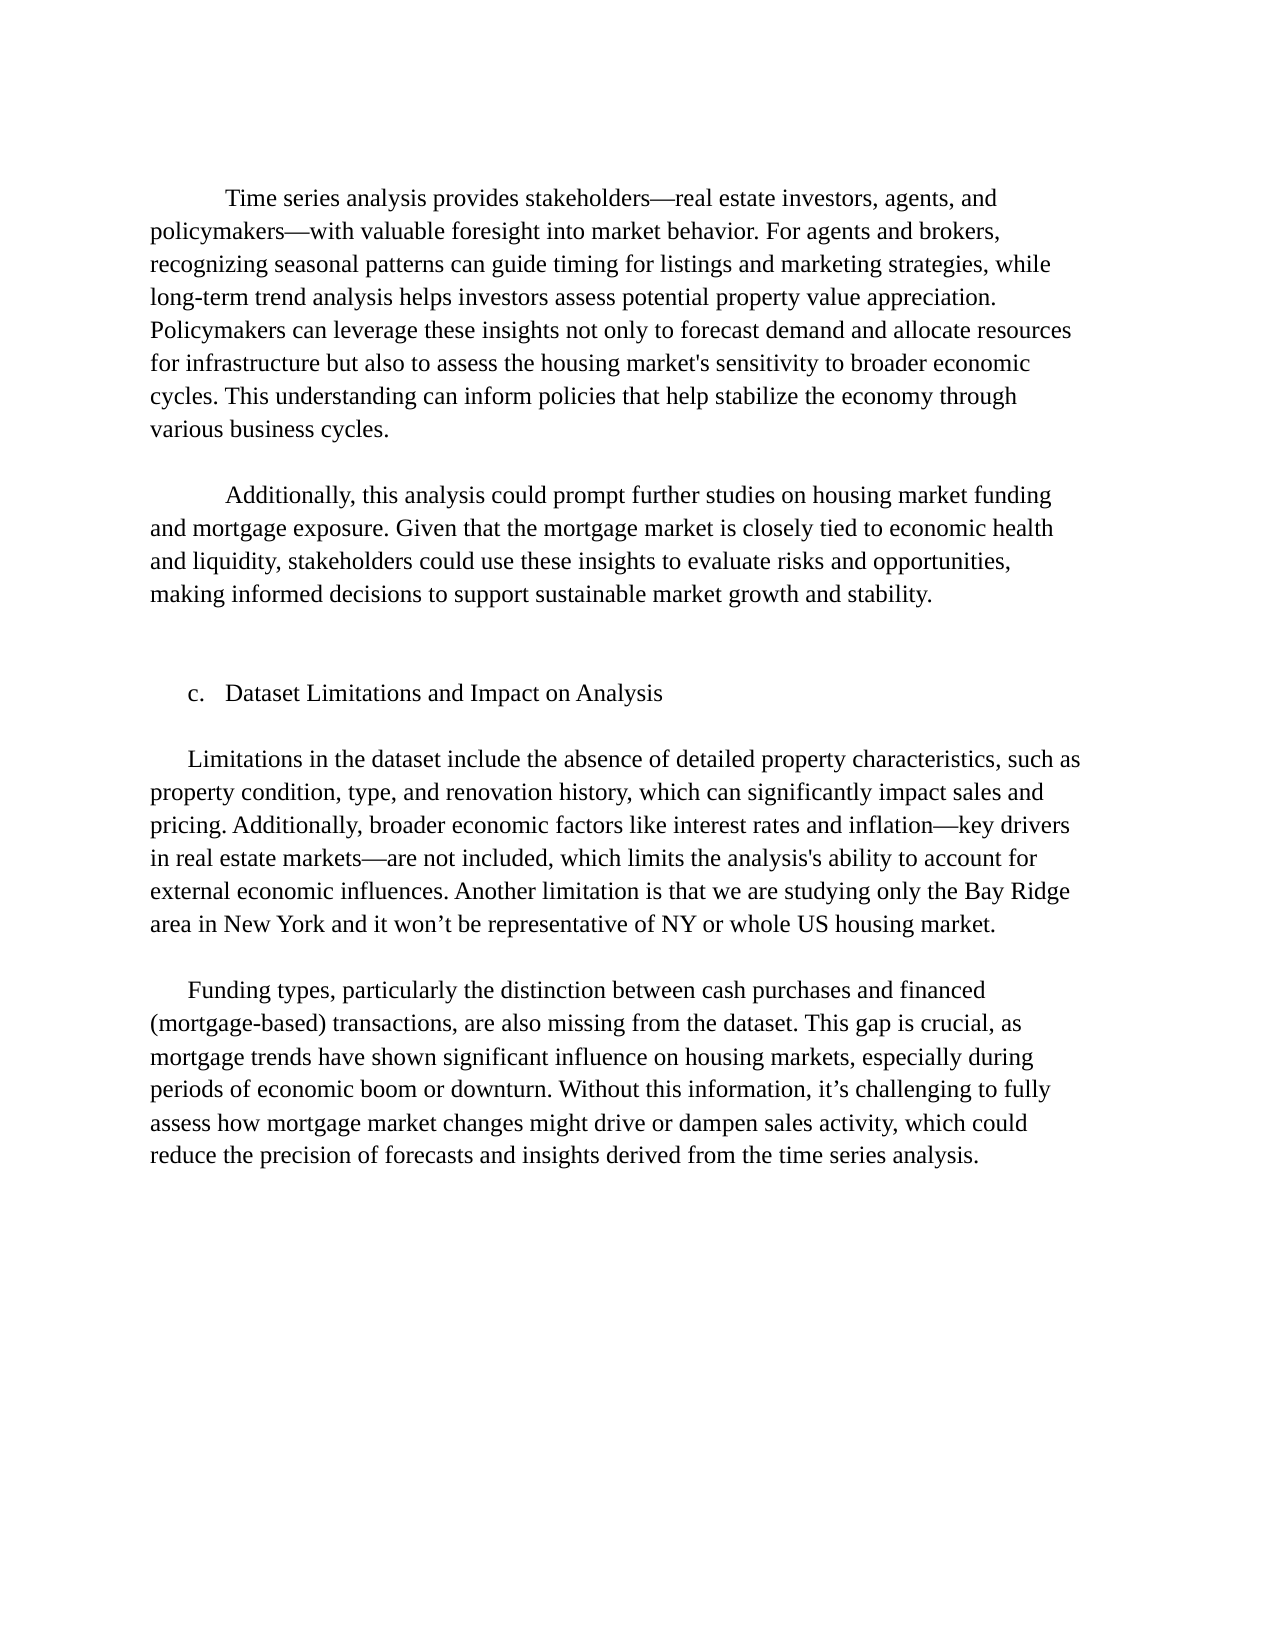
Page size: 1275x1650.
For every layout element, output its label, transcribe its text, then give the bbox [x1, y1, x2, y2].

text Funding types, particularly the distinction between cash purchases and financed (mortgage-based) transactions, are also missing from the dataset. This gap is crucial, as mortgage trends have shown significant influence on housing markets, especially during periods of economic boom or downturn. Without this information, it’s challenging to fully assess how mortgage market changes might drive or dampen sales activity, which could reduce the precision of forecasts and insights derived from the time series analysis. [150, 976, 1087, 1169]
text Time series analysis provides stakeholders—real estate investors, agents, and policymakers—with valuable foresight into market behavior. For agents and brokers, recognizing seasonal patterns can guide timing for listings and marketing strategies, while long-term trend analysis helps investors assess potential property value appreciation. Policymakers can leverage these insights not only to forecast demand and allocate resources for infrastructure but also to assess the housing market's sensitivity to broader economic cycles. This understanding can inform policies that help stabilize the economy through various business cycles. [150, 183, 1087, 443]
list Dataset Limitations and Impact on Analysis [187, 678, 1087, 707]
text Limitations in the dataset include the absence of detailed property characteristics, such as property condition, type, and renovation history, which can significantly impact sales and pricing. Additionally, broader economic factors like interest rates and inflation—key drivers in real estate markets—are not included, which limits the analysis's ability to account for external economic influences. Another limitation is that we are studying only the Bay Ridge area in New York and it won’t be representative of NY or whole US housing market. [150, 744, 1087, 938]
text Additionally, this analysis could prompt further studies on housing market funding and mortgage exposure. Given that the mortgage market is closely tied to economic health and liquidity, stakeholders could use these insights to evaluate risks and opportunities, making informed decisions to support sustainable market growth and stability. [150, 480, 1087, 608]
